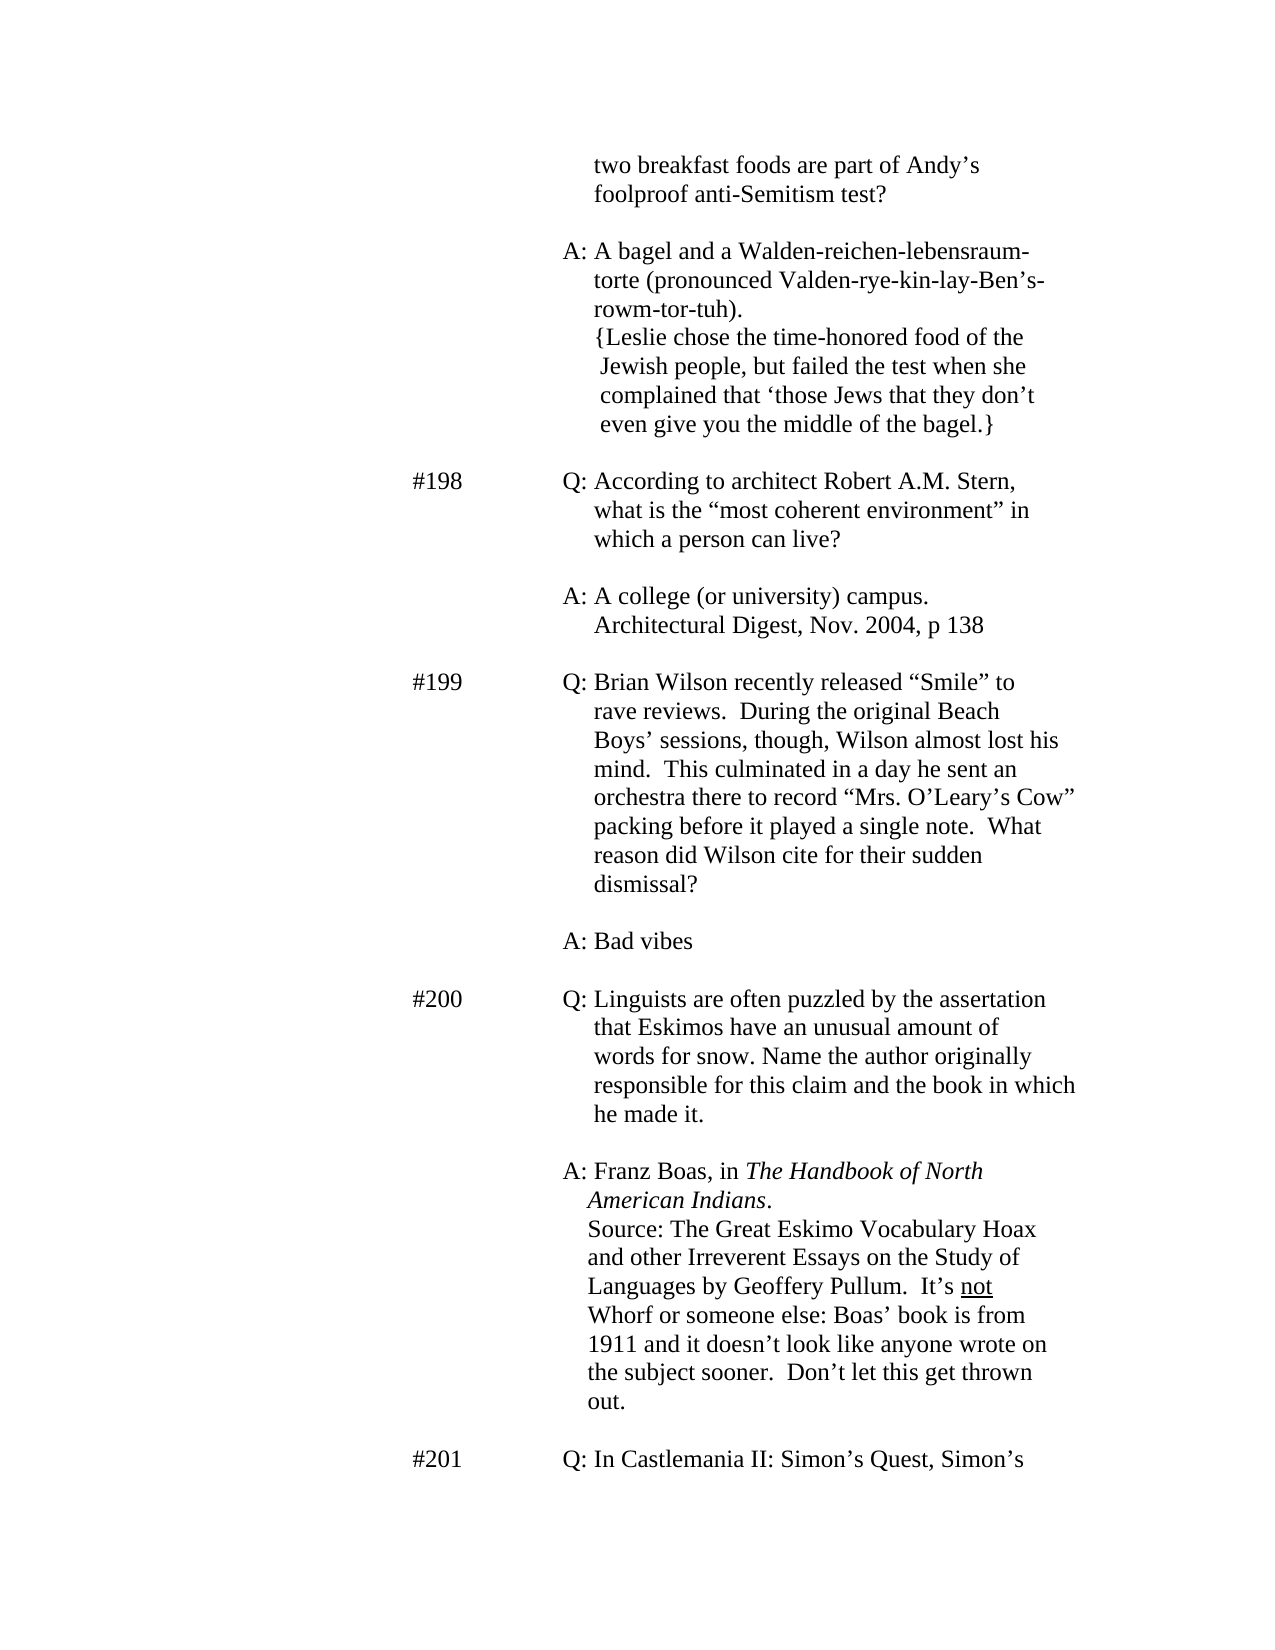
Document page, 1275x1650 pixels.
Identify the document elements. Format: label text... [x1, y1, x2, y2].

text and other Irreverent Essays on the Study of [187, 1242, 1087, 1271]
text the subject sooner. Don’t let this get thrown [187, 1357, 1087, 1386]
text out. [187, 1386, 1087, 1415]
text A: A college (or university) campus. [187, 581, 1087, 610]
text #198 Q: According to architect Robert A.M. Stern, [337, 466, 1087, 495]
text A: A bagel and a Walden-reichen-lebensraum- [187, 236, 1087, 265]
text A: Franz Boas, in The Handbook of North [187, 1156, 1087, 1185]
text #199 Q: Brian Wilson recently released “Smile” to [187, 667, 1087, 696]
text foolproof anti-Semitism test? [187, 179, 1087, 207]
text rowm-tor-tuh). [187, 294, 1087, 322]
text Boys’ sessions, though, Wilson almost lost his mind. This culminated in a day he sent an orchestra there to record “Mrs. O’Leary’s Cow” packing before it played a single note. What reason did Wilson cite for their sudden dismissal? [594, 725, 1087, 897]
text that Eskimos have an unusual amount of [594, 1012, 1087, 1041]
text American Indians. [187, 1185, 1087, 1214]
text torte (pronounced Valden-rye-kin-lay-Ben’s- [187, 265, 1087, 294]
text A: Bad vibes [187, 926, 1087, 955]
text Whorf or someone else: Boas’ book is from [187, 1300, 1087, 1329]
text 1911 and it doesn’t look like anyone wrote on [187, 1329, 1087, 1357]
text rave reviews. During the original Beach [594, 696, 1087, 725]
text even give you the middle of the bagel.} [187, 409, 1087, 437]
text Architectural Digest, Nov. 2004, p 138 [187, 610, 1087, 639]
text Languages by Geoffery Pullum. It’s not [187, 1271, 1087, 1300]
text {Leslie chose the time-honored food of the [187, 322, 1087, 351]
text #201 Q: In Castlemania II: Simon’s Quest, Simon’s [337, 1444, 1087, 1472]
text two breakfast foods are part of Andy’s [187, 150, 1087, 179]
text complained that ‘those Jews that they don’t [187, 380, 1087, 409]
text #200 Q: Linguists are often puzzled by the assertation [187, 984, 1087, 1012]
text Jewish people, but failed the test when she [187, 351, 1087, 380]
text what is the “most coherent environment” in [187, 495, 1087, 524]
text which a person can live? [187, 524, 1087, 552]
text Source: The Great Eskimo Vocabulary Hoax [187, 1214, 1087, 1242]
text words for snow. Name the author originally responsible for this claim and the book in which he made it. [594, 1041, 1087, 1127]
